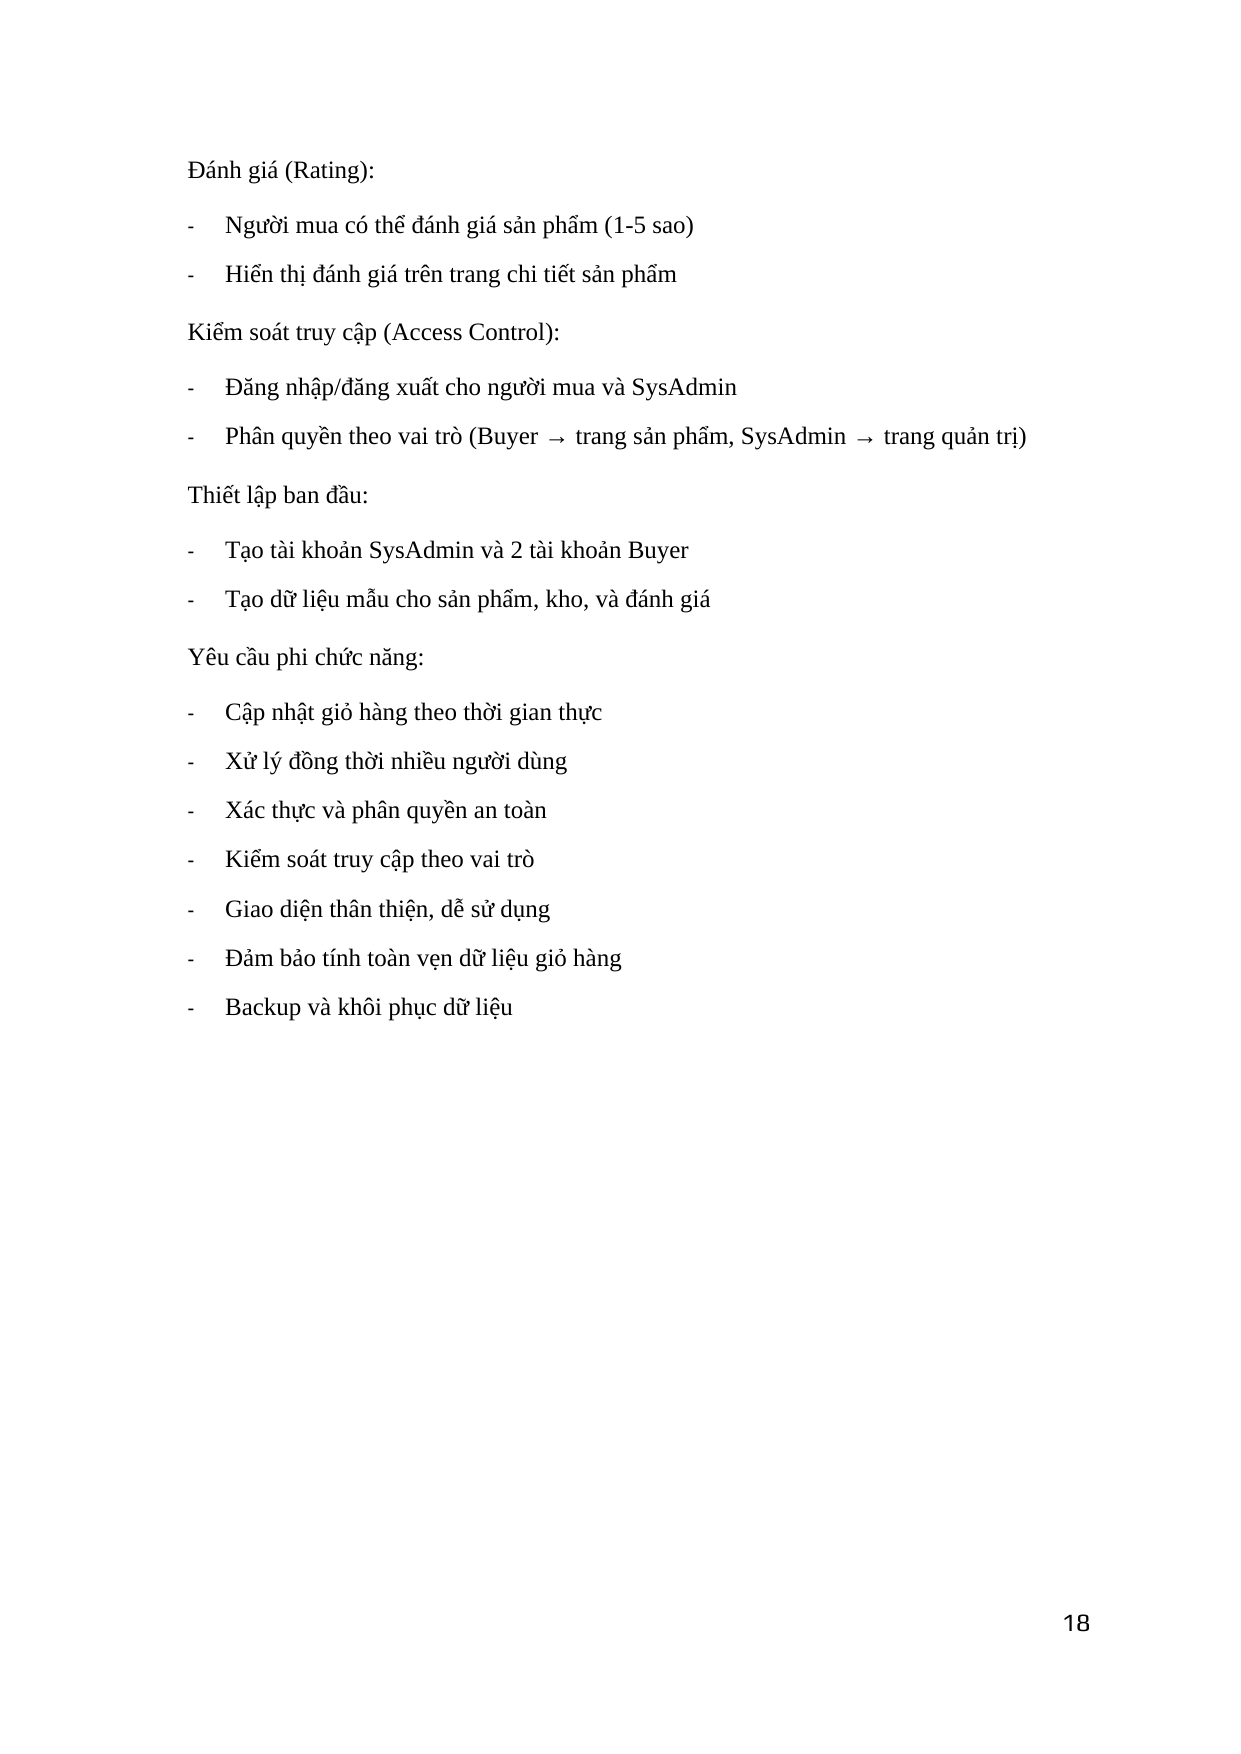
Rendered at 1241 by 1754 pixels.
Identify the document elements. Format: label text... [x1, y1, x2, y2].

list Người mua có thể đánh giá sản phẩm (1-5 sao) [187, 202, 1090, 245]
list Đảm bảo tính toàn vẹn dữ liệu giỏ hàng [187, 935, 1090, 978]
list Hiển thị đánh giá trên trang chi tiết sản phẩm [187, 251, 1090, 294]
text Thiết lập ban đầu: [187, 480, 1090, 508]
text Yêu cầu phi chức năng: [187, 642, 1090, 671]
list Tạo dữ liệu mẫu cho sản phẩm, kho, và đánh giá [187, 576, 1090, 619]
list Xử lý đồng thời nhiều người dùng [187, 739, 1090, 782]
list Đăng nhập/đăng xuất cho người mua và SysAdmin [187, 365, 1090, 408]
text Đánh giá (Rating): [187, 155, 1090, 183]
